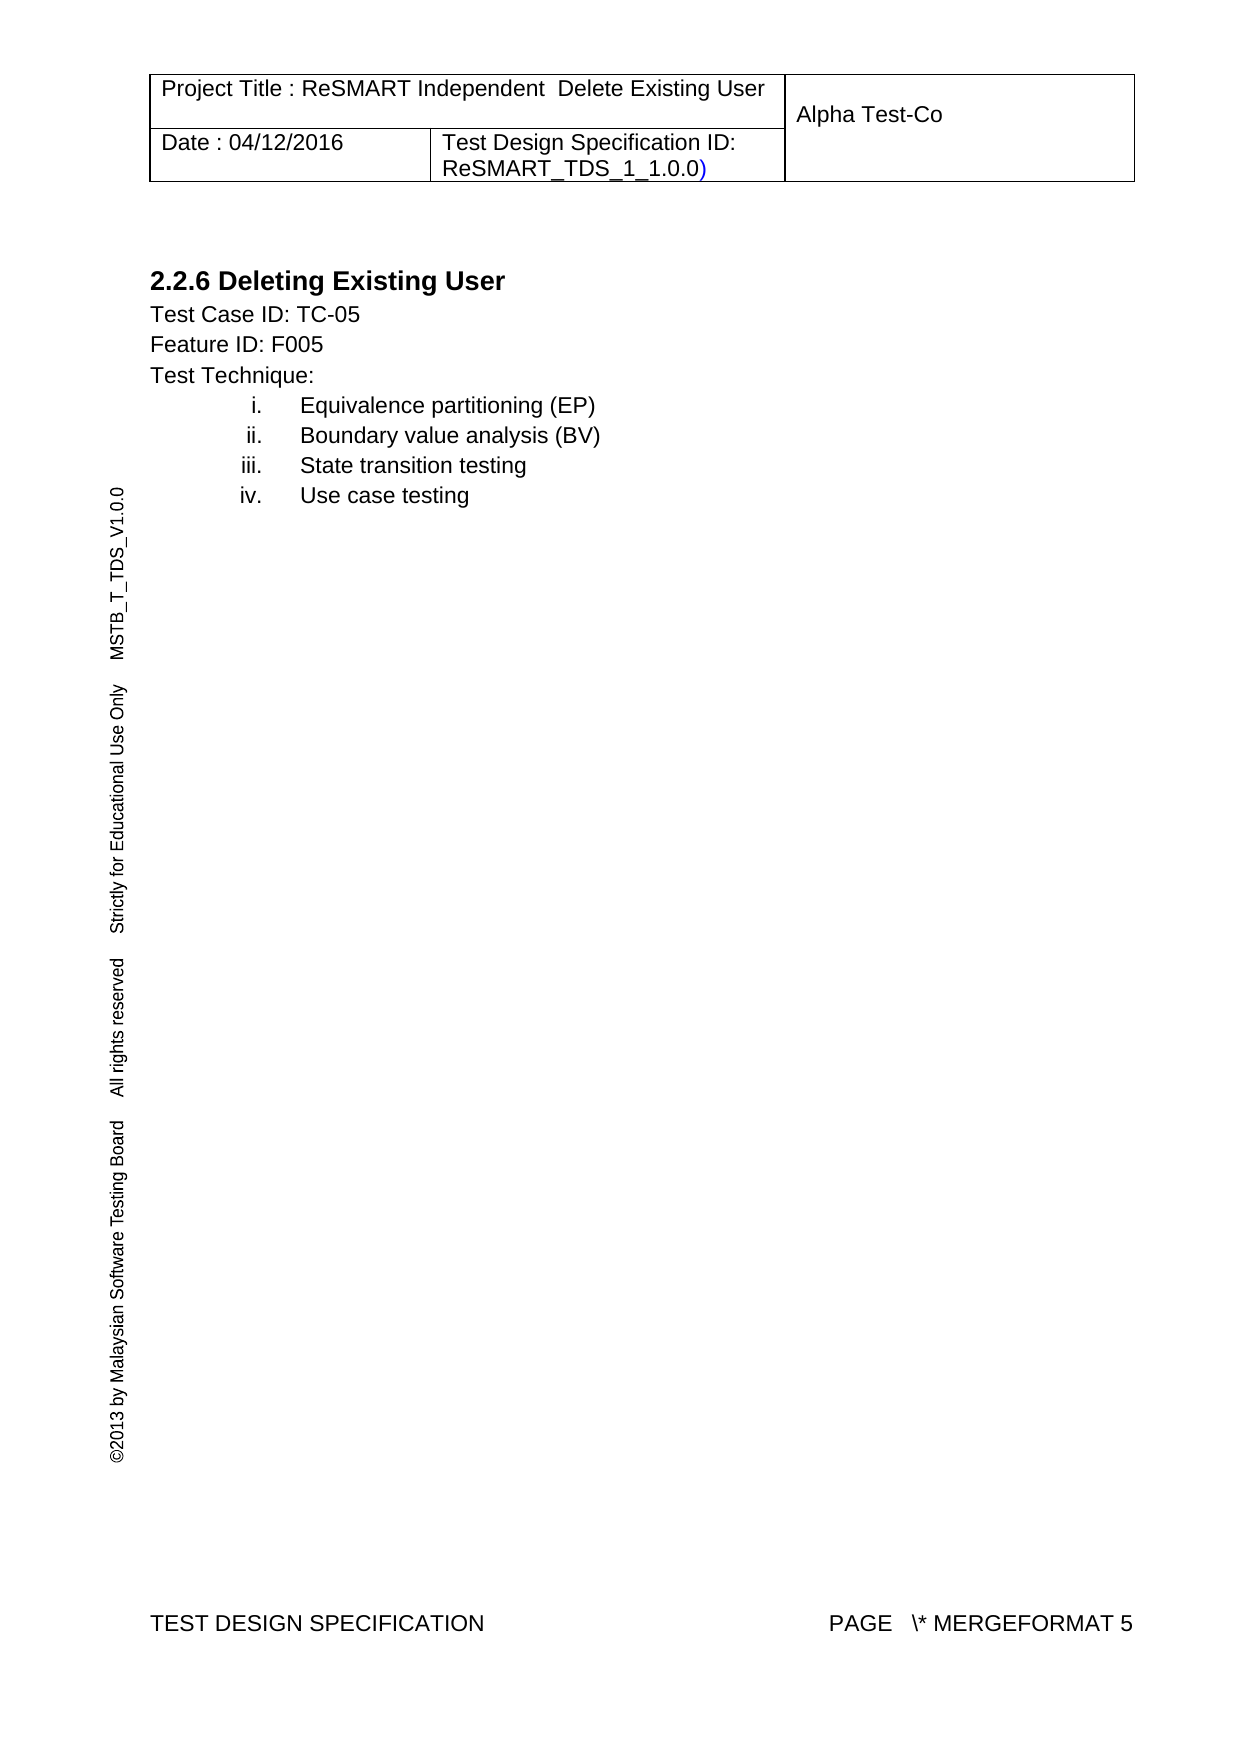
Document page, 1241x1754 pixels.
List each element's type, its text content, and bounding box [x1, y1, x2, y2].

subtitle 2.2.6 Deleting Existing User [150, 265, 1090, 296]
list Use case testing [262, 482, 1090, 509]
text Test Technique: [150, 362, 1090, 388]
list Equivalence partitioning (EP) [262, 392, 1090, 418]
list Boundary value analysis (BV) [262, 422, 1090, 448]
list State transition testing [262, 452, 1090, 478]
text Test Case ID: TC-05 [150, 301, 1090, 327]
text Feature ID: F005 [150, 331, 1090, 358]
